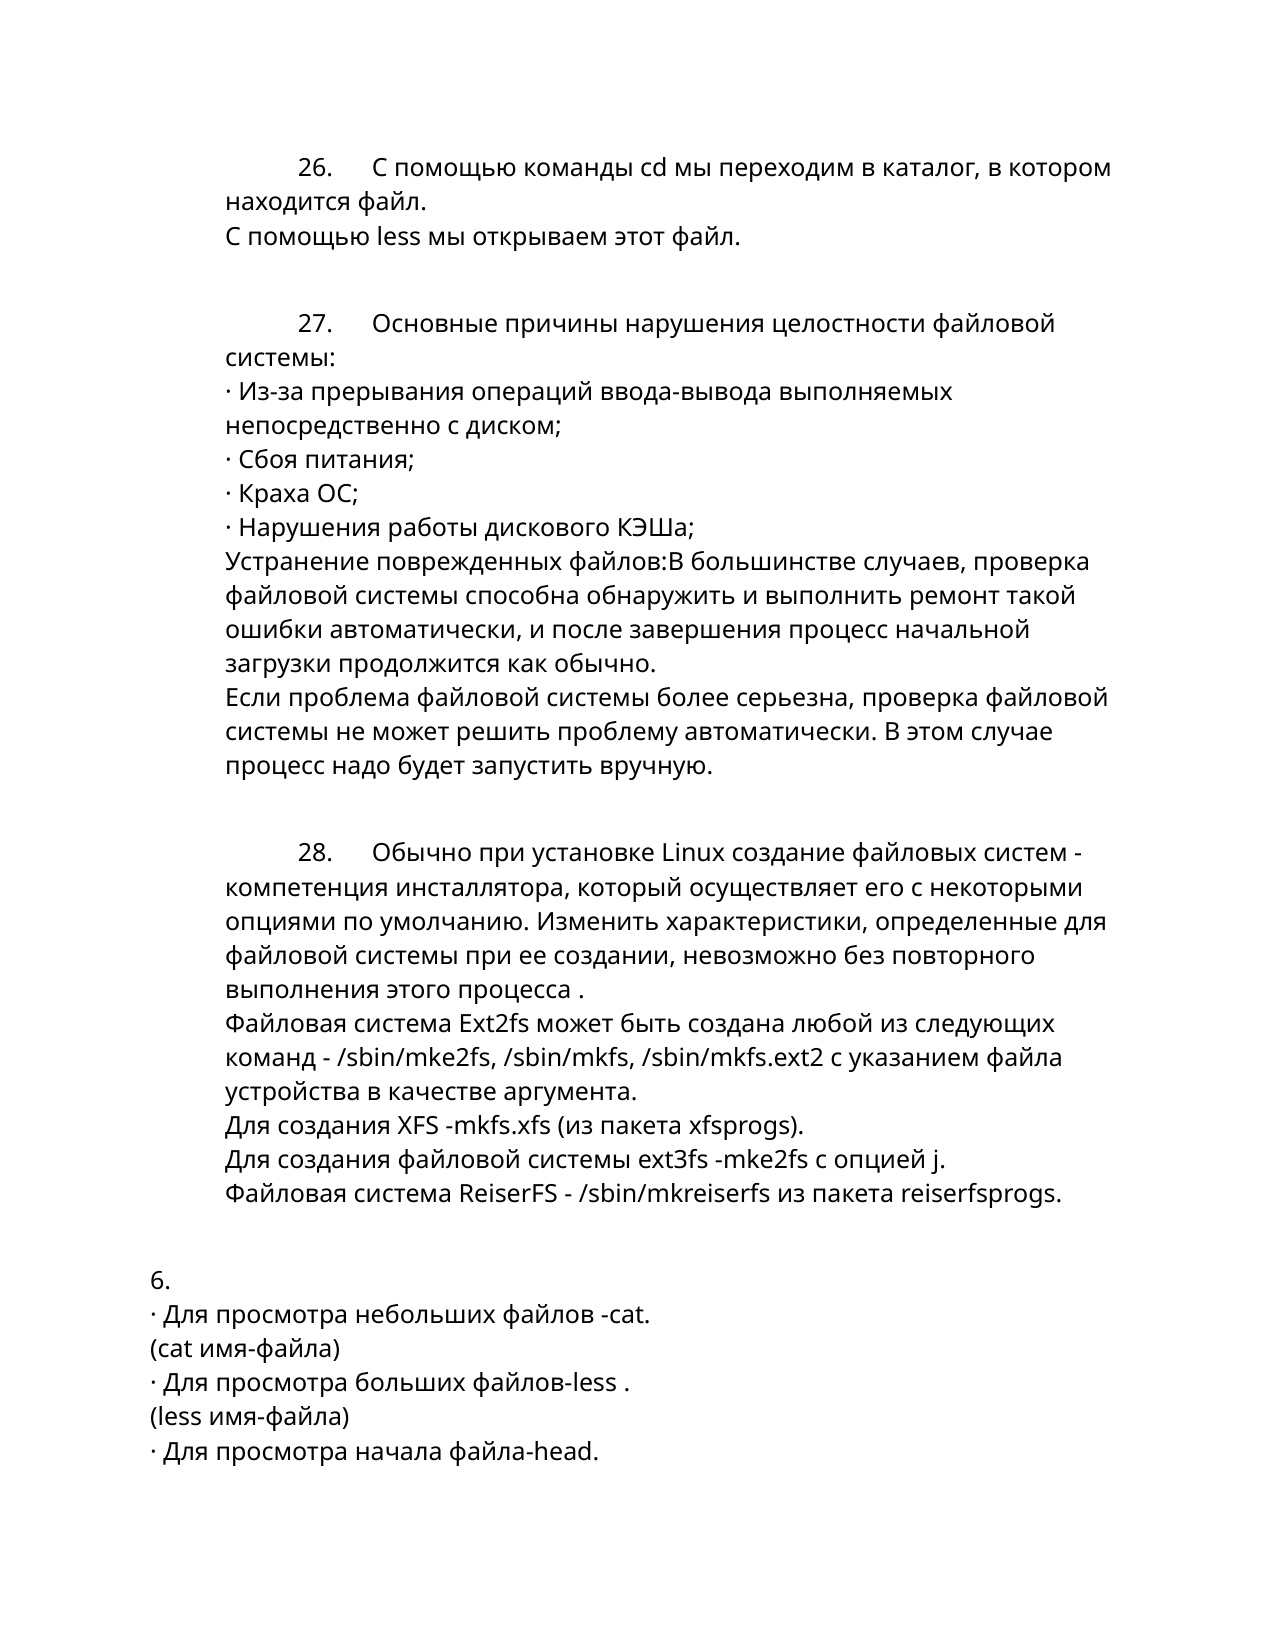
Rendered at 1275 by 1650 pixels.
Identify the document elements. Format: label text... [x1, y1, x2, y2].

text 26. С помощью команды cd мы переходим в каталог, в котором находится файл. С помощью less мы открываем этот файл. [225, 238, 1125, 369]
text 28. Обычно при установке Linux создание файловых систем - компетенция инсталлятора, который осуществляет его с некоторыми опциями по умолчанию. Изменить характеристики, определенные для файловой системы при ее создании, невозможно без повторного выполнения этого процесса . Файловая система Ext2fs может быть создана любой из следующих команд - /sbin/mke2fs, /sbin/mkfs, /sbin/mkfs.ext2 с указанием файла устройства в качестве аргумента. Для создания XFS -mkfs.xfs (из пакета xfsprogs). Для создания файловой системы ext3fs -mke2fs с опцией j. Файловая система ReiserFS - /sbin/mkreiserfs из пакета reiserfsprogs. [225, 924, 1125, 1328]
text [150, 1353, 1125, 1489]
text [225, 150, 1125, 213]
text 27. Основные причины нарушения целостности файловой системы: · Из-за прерывания операций ввода-вывода выполняемых непосредственно с диском; · Сбоя питания; · Краха ОС; · Нарушения работы дискового КЭШа; Устранение поврежденных файлов:В большинстве случаев, проверка файловой системы способна обнаружить и выполнить ремонт такой ошибки автоматически, и после завершения процесс начальной загрузки продолжится как обычно. Если проблема файловой системы более серьезна, проверка файловой системы не может решить проблему автоматически. В этом случае процесс надо будет запустить вручную. [225, 394, 1125, 899]
